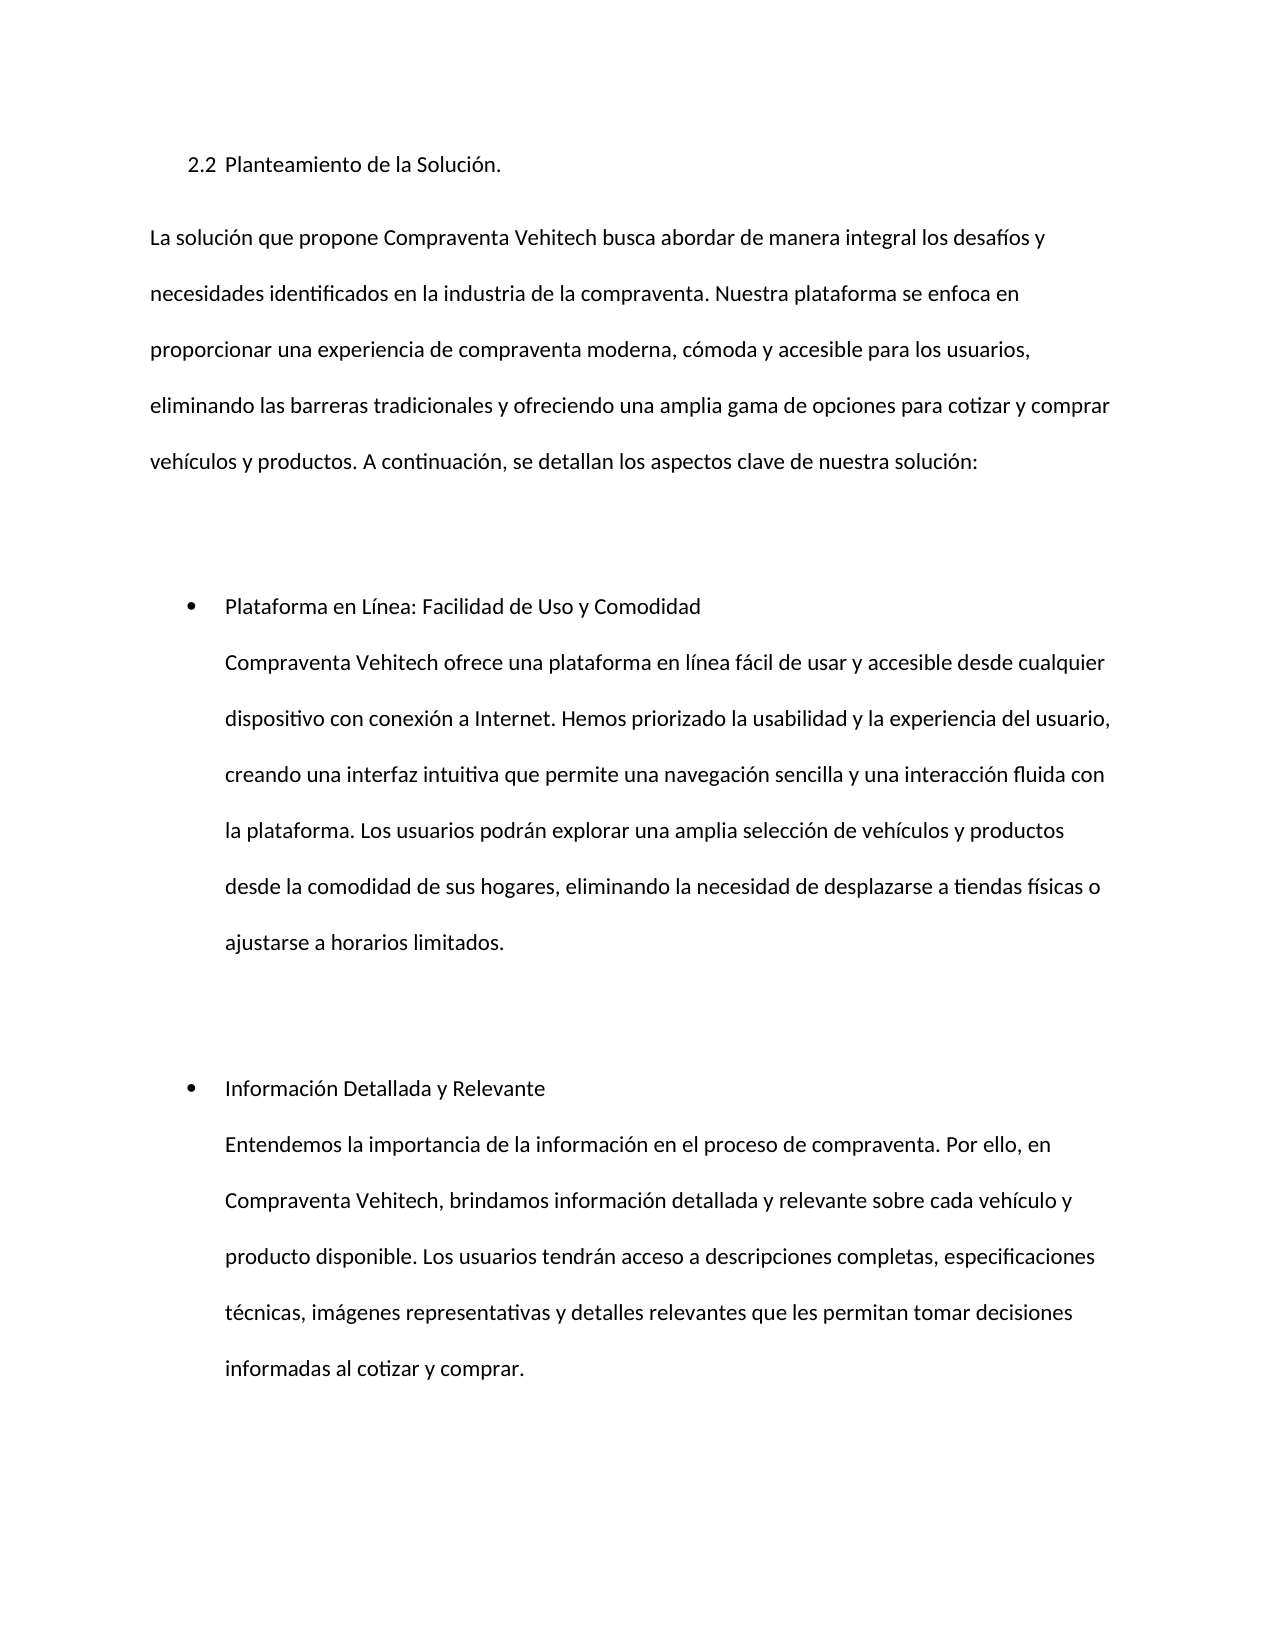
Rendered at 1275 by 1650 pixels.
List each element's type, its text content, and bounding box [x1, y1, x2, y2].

list Plataforma en Línea: Facilidad de Uso y Comodidad [187, 592, 1125, 620]
list Planteamiento de la Solución. [187, 150, 1125, 178]
text La solución que propone Compraventa Vehitech busca abordar de manera integral los desafíos y necesidades identificados en la industria de la compraventa. Nuestra plataforma se enfoca en proporcionar una experiencia de compraventa moderna, cómoda y accesible para los usuarios, eliminando las barreras tradicionales y ofreciendo una amplia gama de opciones para cotizar y comprar vehículos y productos. A continuación, se detallan los aspectos clave de nuestra solución: [150, 223, 1125, 475]
list Compraventa Vehitech ofrece una plataforma en línea fácil de usar y accesible desde cualquier dispositivo con conexión a Internet. Hemos priorizado la usabilidad y la experiencia del usuario, creando una interfaz intuitiva que permite una navegación sencilla y una interacción fluida con la plataforma. Los usuarios podrán explorar una amplia selección de vehículos y productos desde la comodidad de sus hogares, eliminando la necesidad de desplazarse a tiendas físicas o ajustarse a horarios limitados. [225, 648, 1125, 957]
list Información Detallada y Relevante [187, 1074, 1125, 1102]
list Entendemos la importancia de la información en el proceso de compraventa. Por ello, en Compraventa Vehitech, brindamos información detallada y relevante sobre cada vehículo y producto disponible. Los usuarios tendrán acceso a descripciones completas, especificaciones técnicas, imágenes representativas y detalles relevantes que les permitan tomar decisiones informadas al cotizar y comprar. [225, 1130, 1125, 1382]
